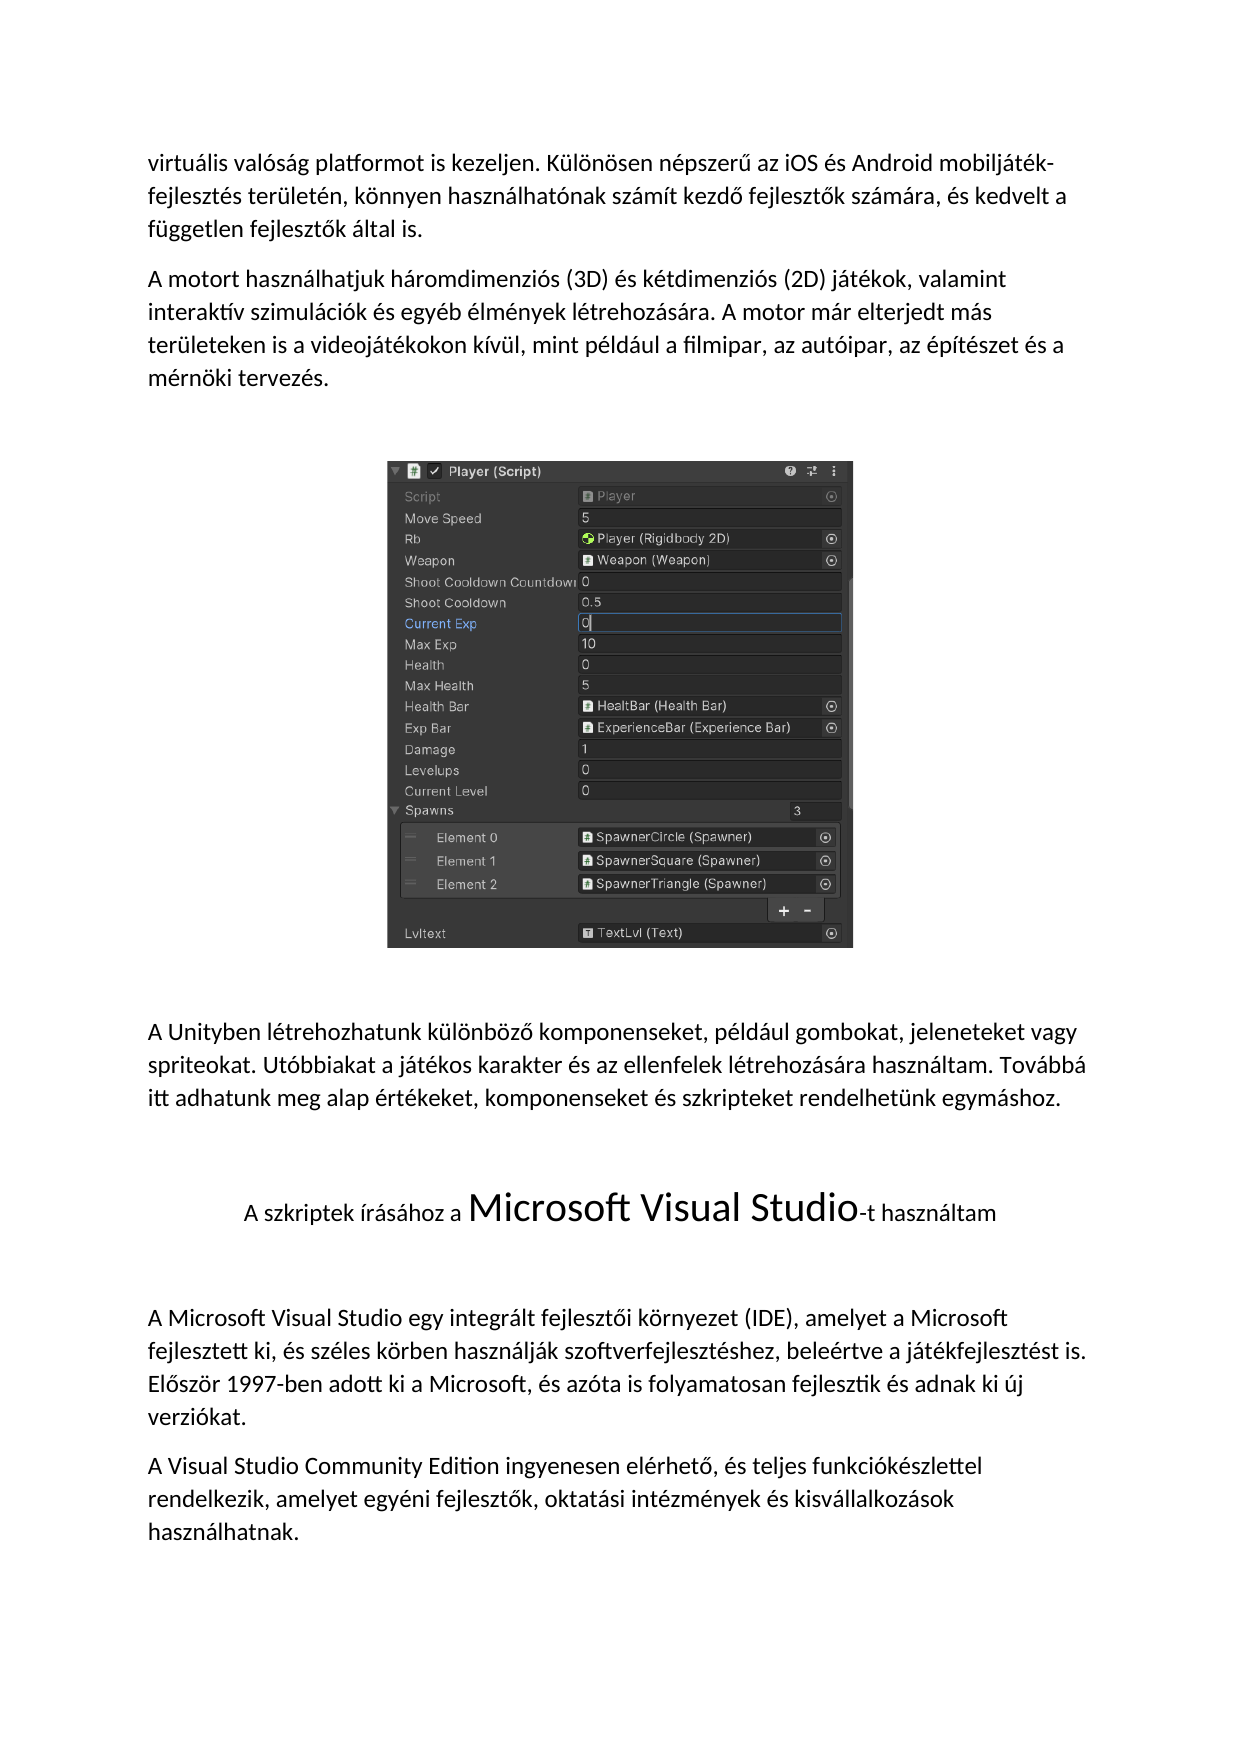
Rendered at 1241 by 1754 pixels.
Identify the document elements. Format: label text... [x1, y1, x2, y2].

picture [387, 461, 854, 948]
text A szkriptek írásához a Microsoft Visual Studio-t használtam [148, 1181, 1093, 1232]
text A Unityben létrehozhatunk különböző komponenseket, például gombokat, jeleneteket vagy spriteokat. Utóbbiakat a játékos karakter és az ellenfelek létrehozására használtam. Továbbá itt adhatunk meg alap értékeket, komponenseket és szkripteket rendelhetünk egymáshoz. [148, 1016, 1093, 1112]
text A Visual Studio Community Edition ingyenesen elérhető, és teljes funkciókészlettel rendelkezik, amelyet egyéni fejlesztők, oktatási intézmények és kisvállalkozások használhatnak. [148, 1450, 1093, 1547]
text A Microsoft Visual Studio egy integrált fejlesztői környezet (IDE), amelyet a Microsoft fejlesztett ki, és széles körben használják szoftverfejlesztéshez, beleértve a játékfejlesztést is. Először 1997-ben adott ki a Microsoft, és azóta is folyamatosan fejlesztik és adnak ki új verziókat. [148, 1302, 1093, 1431]
text A motort használhatjuk háromdimenziós (3D) és kétdimenziós (2D) játékok, valamint interaktív szimulációk és egyéb élmények létrehozására. A motor már elterjedt más területeken is a videojátékokon kívül, mint például a filmipar, az autóipar, az építészet és a mérnöki tervezés. [148, 263, 1093, 392]
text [148, 148, 1093, 244]
